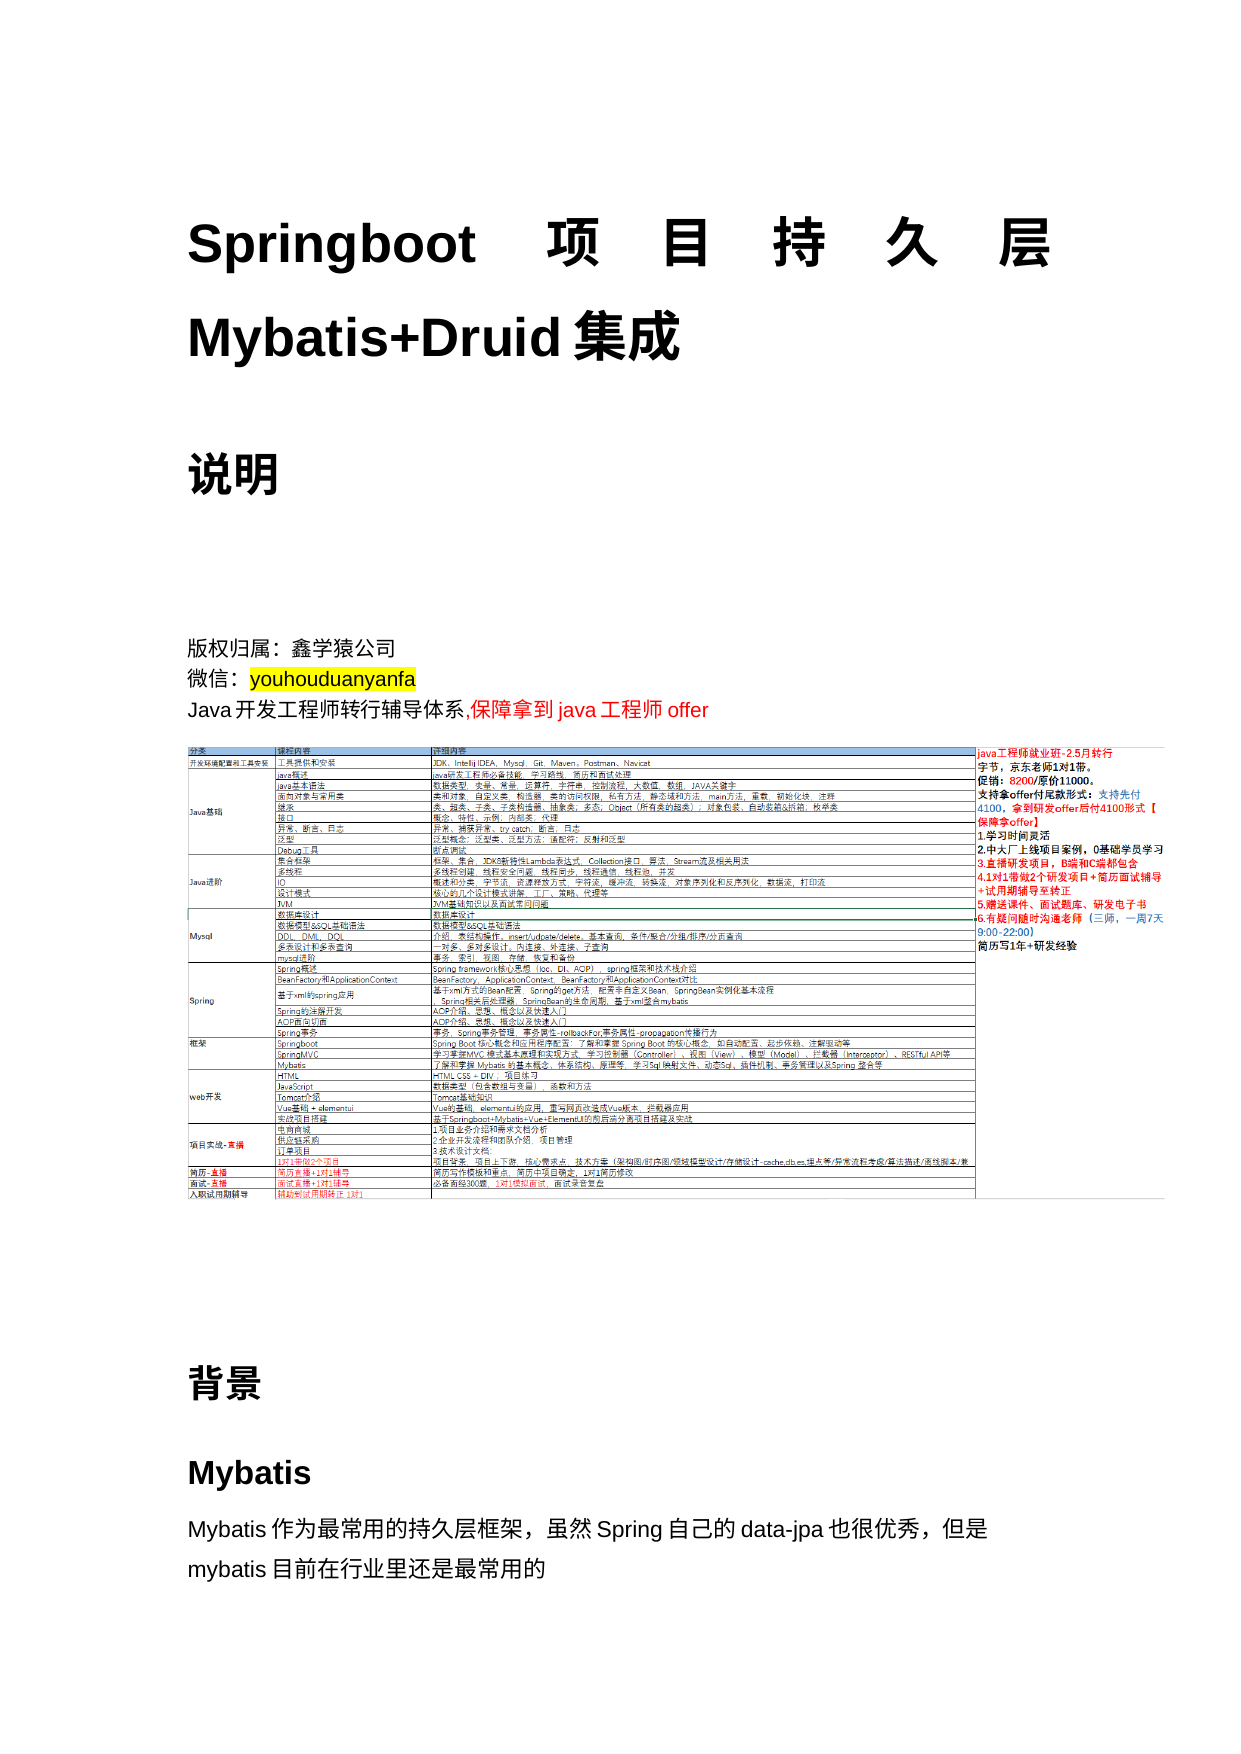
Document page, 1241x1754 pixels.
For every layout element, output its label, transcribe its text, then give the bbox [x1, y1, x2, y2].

text 微信：youhouduanyanfa [187, 663, 1053, 693]
text 背景 [187, 1354, 1053, 1408]
text Mybatis [187, 1453, 1053, 1491]
text Springboot项目持久层Mybatis+Druid集成 [187, 200, 1053, 372]
text 版权归属：鑫学猿公司 [187, 632, 1053, 663]
text Mybatis作为最常用的持久层框架，虽然Spring自己的data-jpa也很优秀，但是mybatis目前在行业里还是最常用的 [187, 1511, 1053, 1584]
picture [187, 747, 1165, 1200]
subtitle 说明 [187, 438, 1053, 504]
text Java开发工程师转行辅导体系,保障拿到java工程师offer [187, 693, 1053, 723]
